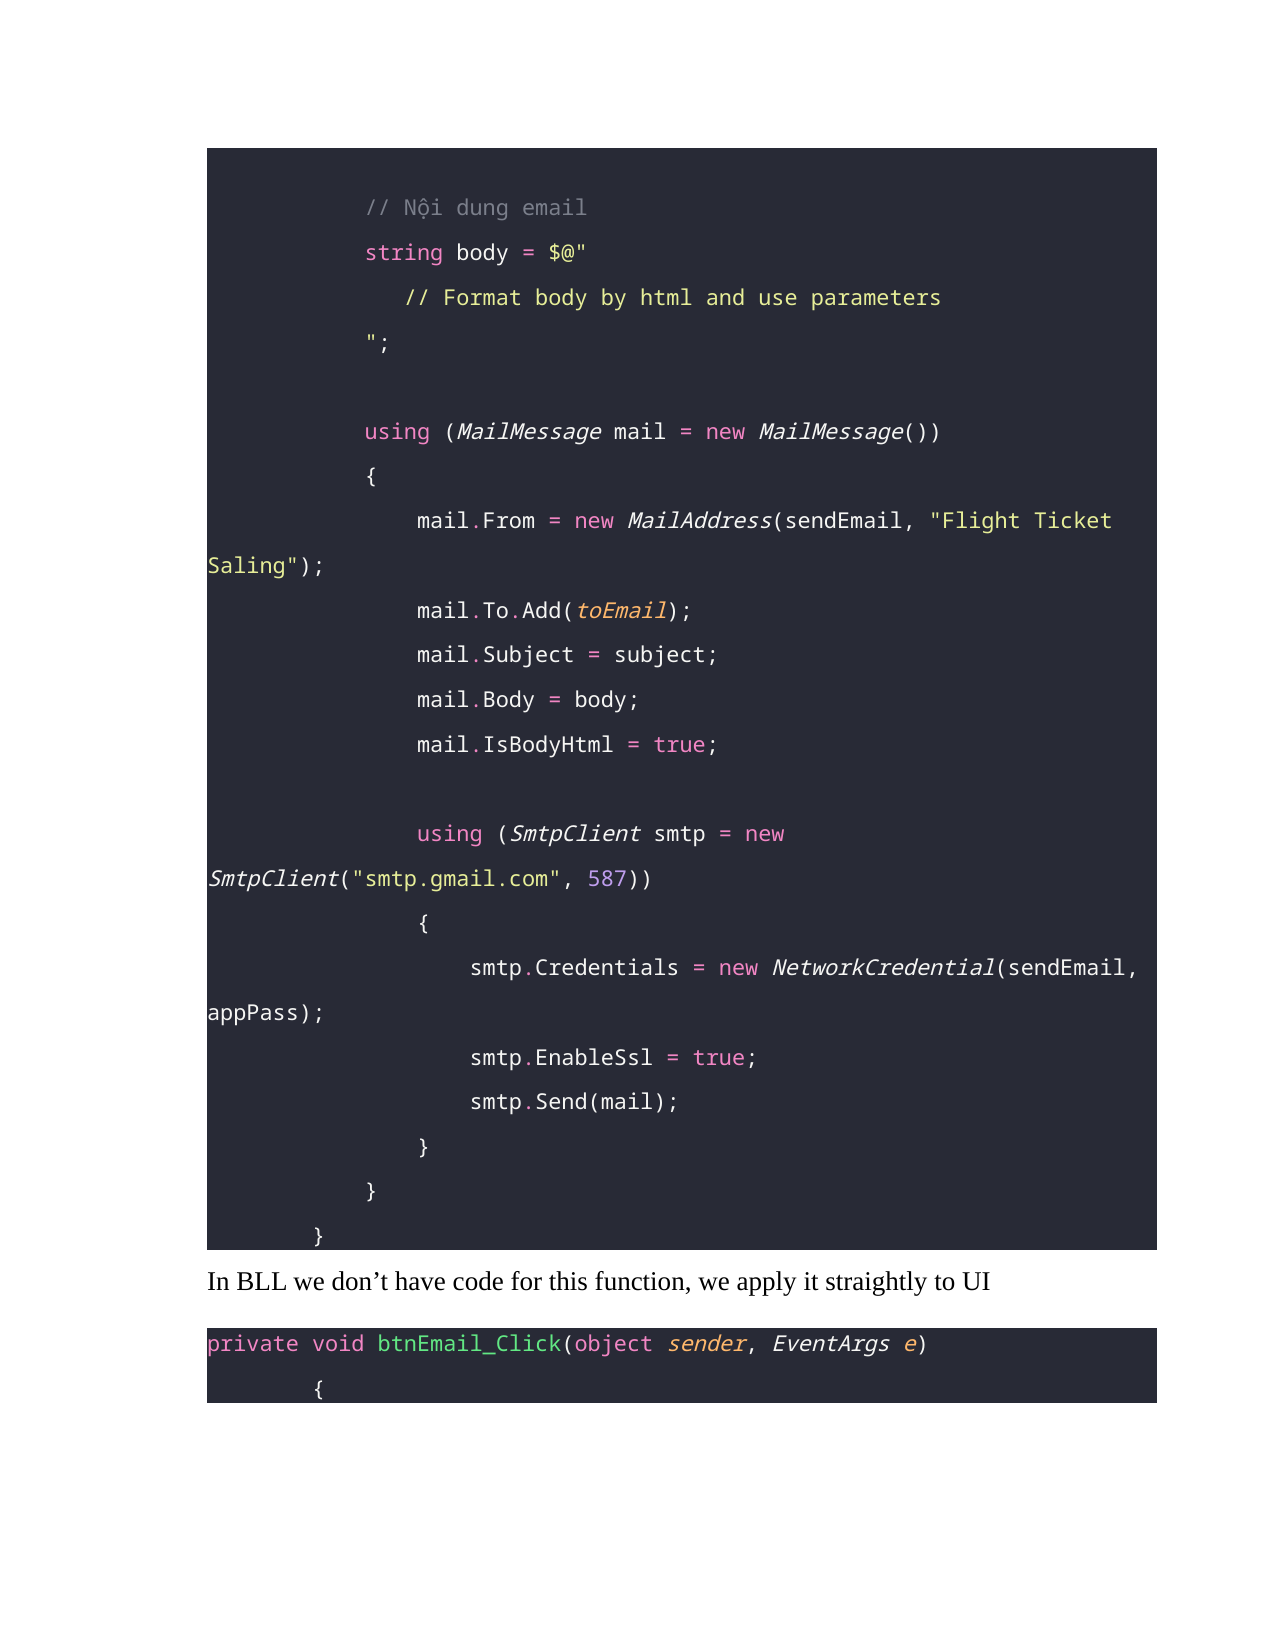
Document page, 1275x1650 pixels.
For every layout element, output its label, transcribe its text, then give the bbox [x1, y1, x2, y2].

text // Nội dung email [207, 192, 1157, 222]
text smtp.Credentials = new NetworkCredential(sendEmail, appPass); [207, 952, 1157, 1027]
text { [207, 907, 1157, 937]
text using (MailMessage mail = new MailMessage()) [207, 416, 1157, 446]
text } [207, 1220, 1157, 1250]
text using (SmtpClient smtp = new SmtpClient("smtp.gmail.com", 587)) [207, 818, 1157, 892]
text "; [207, 326, 1157, 356]
text mail.To.Add(toEmail); [207, 594, 1157, 624]
text smtp.Send(mail); [207, 1086, 1157, 1116]
text mail.Body = body; [207, 684, 1157, 714]
text smtp.EnableSsl = true; [207, 1041, 1157, 1071]
text private void btnEmail_Click(object sender, EventArgs e) [207, 1328, 1157, 1358]
text { [207, 1373, 1157, 1403]
text { [207, 461, 1157, 490]
text // Format body by html and use parameters [207, 282, 1157, 312]
text In BLL we don’t have code for this function, we apply it straightly to UI [207, 1265, 1157, 1296]
text mail.IsBodyHtml = true; [207, 729, 1157, 758]
text } [207, 1176, 1157, 1205]
text } [207, 1131, 1157, 1161]
text mail.Subject = subject; [207, 639, 1157, 669]
text string body = $@" [207, 237, 1157, 267]
text mail.From = new MailAddress(sendEmail, "Flight Ticket Saling"); [207, 505, 1157, 580]
